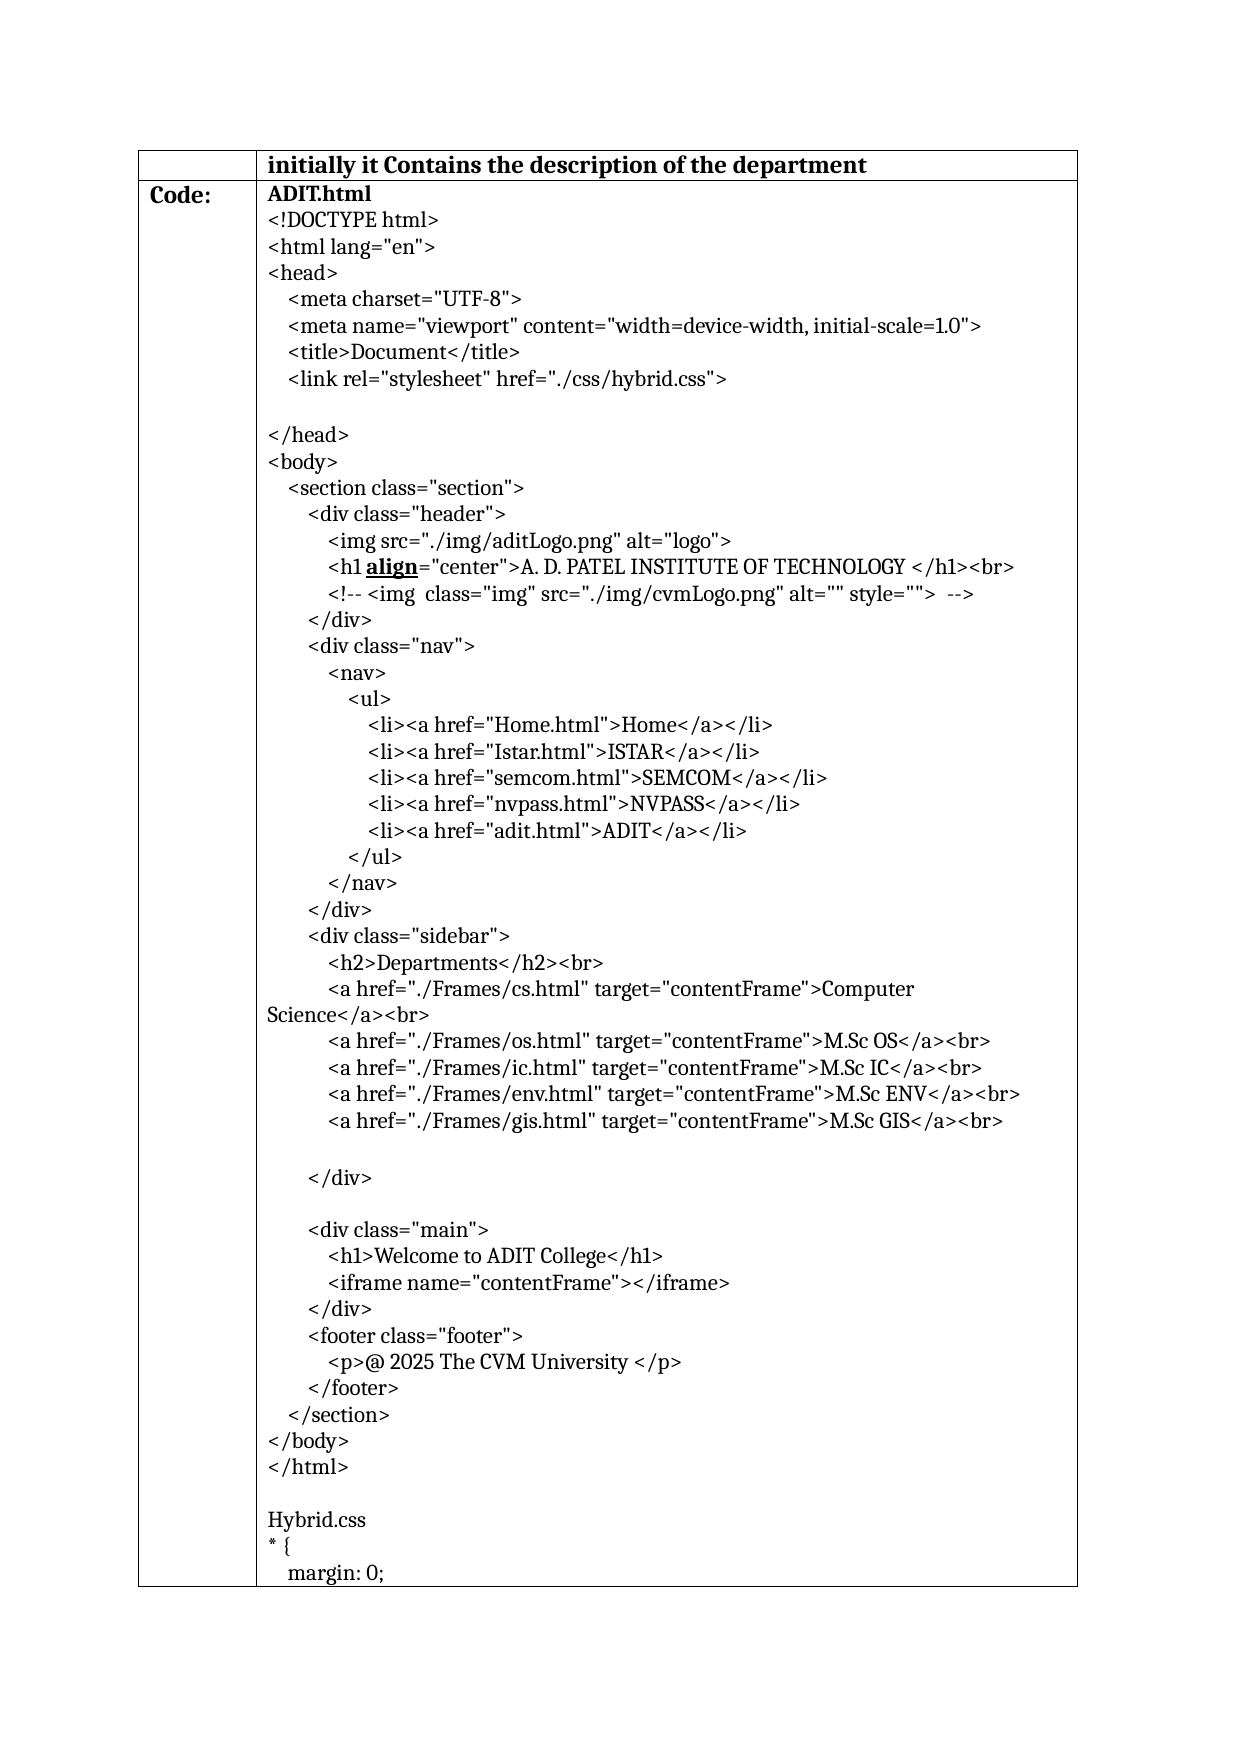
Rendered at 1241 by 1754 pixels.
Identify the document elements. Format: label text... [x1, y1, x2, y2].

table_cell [257, 151, 1077, 180]
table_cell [257, 181, 1077, 1586]
table_cell 5. [139, 151, 256, 180]
table_cell Code: [139, 181, 256, 1586]
